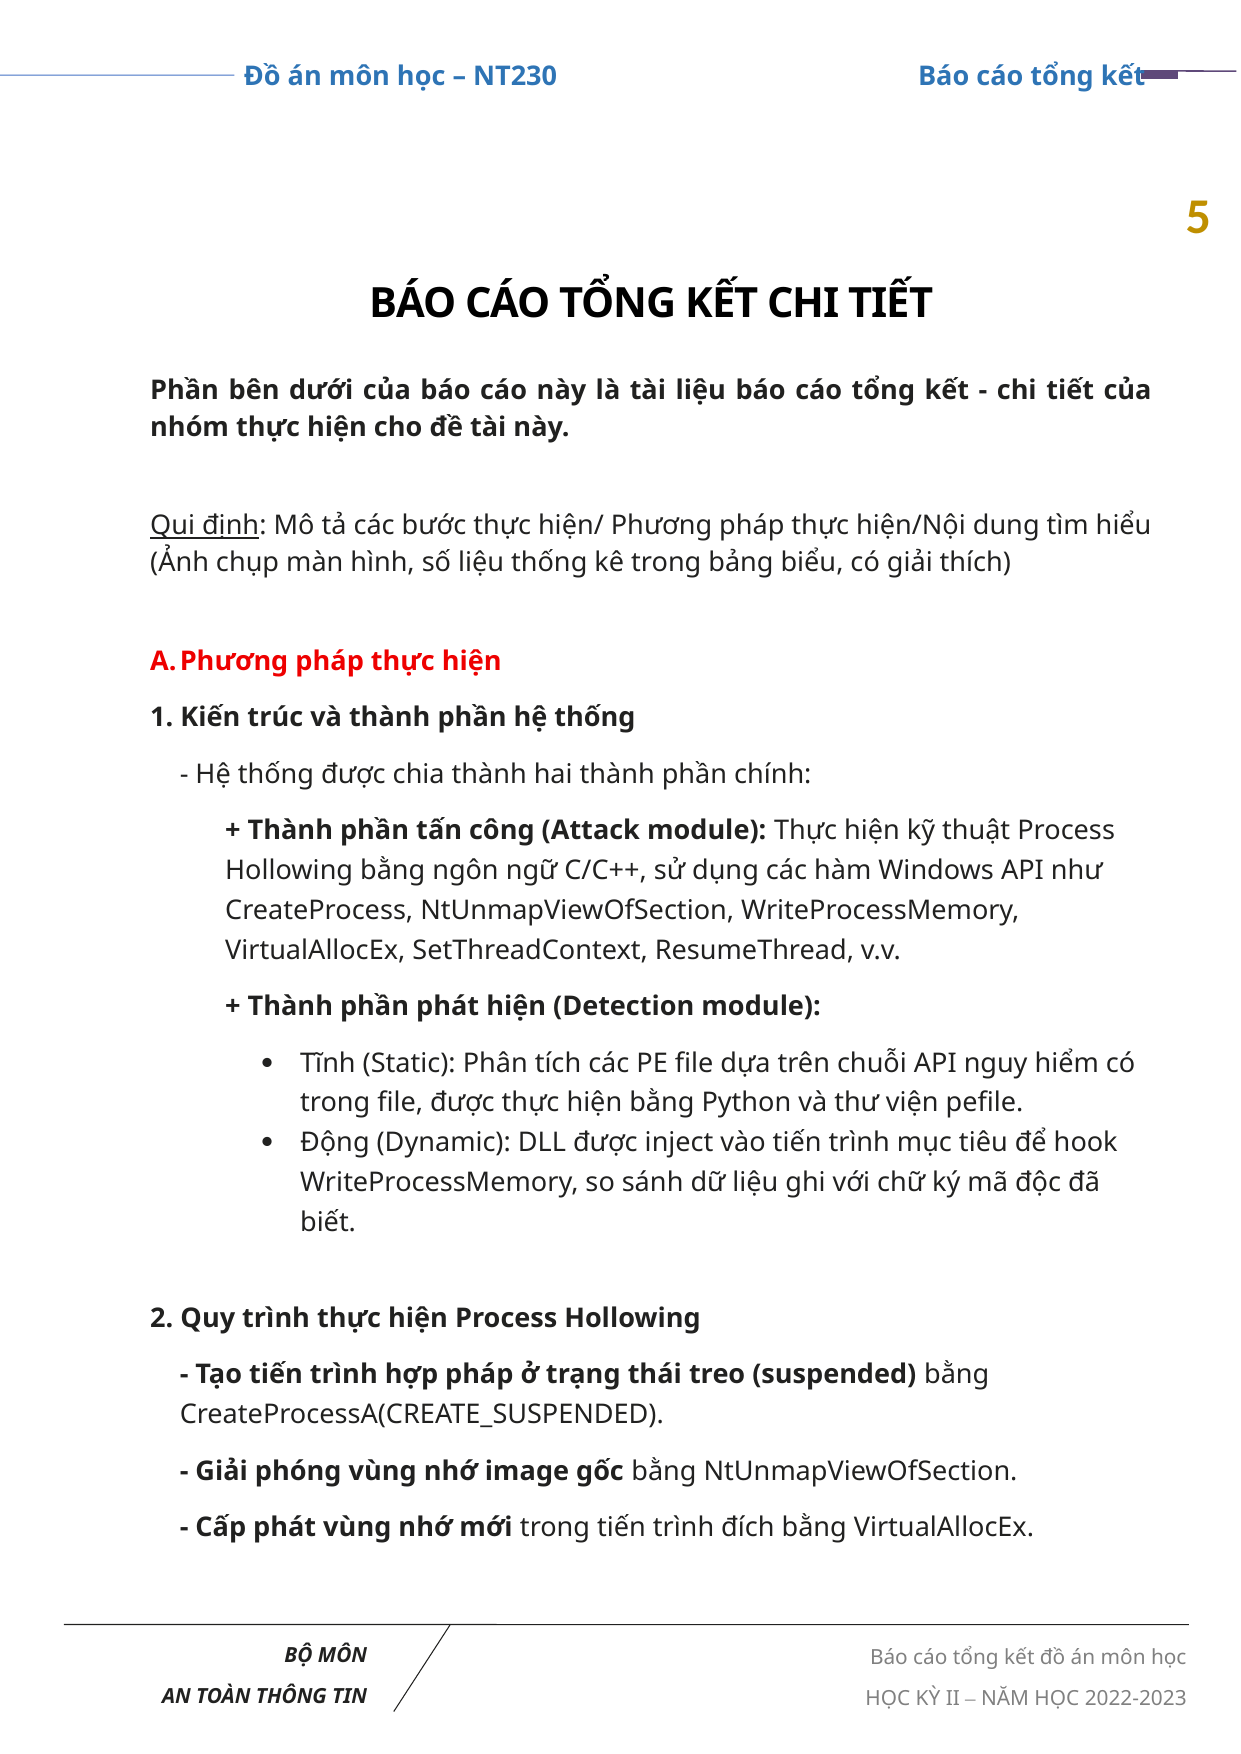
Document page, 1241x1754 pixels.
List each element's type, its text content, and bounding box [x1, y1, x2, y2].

text Phần bên dưới của báo cáo này là tài liệu báo cáo tổng kết - chi tiết của nhóm thực hiện cho đề tài này. [150, 370, 1153, 444]
text 2. Quy trình thực hiện Process Hollowing [150, 1298, 1153, 1335]
list Động (Dynamic): DLL được inject vào tiến trình mục tiêu để hook WriteProcessMemory, so sánh dữ liệu ghi với chữ ký mã độc đã biết. [262, 1123, 1153, 1239]
list Tĩnh (Static): Phân tích các PE file dựa trên chuỗi API nguy hiểm có trong file, được thực hiện bằng Python và thư viện pefile. [262, 1043, 1153, 1120]
text + Thành phần tấn công (Attack module): Thực hiện kỹ thuật Process Hollowing bằng ngôn ngữ C/C++, sử dụng các hàm Windows API như CreateProcess, NtUnmapViewOfSection, WriteProcessMemory, VirtualAllocEx, SetThreadContext, ResumeThread, v.v. [225, 811, 1153, 967]
text - Cấp phát vùng nhớ mới trong tiến trình đích bằng VirtualAllocEx. [150, 1508, 1153, 1544]
text - Giải phóng vùng nhớ image gốc bằng NtUnmapViewOfSection. [150, 1451, 1153, 1488]
text - Tạo tiến trình hợp pháp ở trạng thái treo (suspended) bằng CreateProcessA(CREATE_SUSPENDED). [179, 1355, 1153, 1432]
title BÁO CÁO TỔNG KẾT CHI TIẾT [150, 273, 1153, 329]
text Qui định: Mô tả các bước thực hiện/ Phương pháp thực hiện/Nội dung tìm hiểu (Ảnh chụp màn hình, số liệu thống kê trong bảng biểu, có giải thích) [150, 506, 1153, 579]
text + Thành phần phát hiện (Detection module): [150, 987, 1153, 1023]
list Phương pháp thực hiện [150, 641, 1153, 678]
text 1. Kiến trúc và thành phần hệ thống [150, 698, 1153, 735]
text - Hệ thống được chia thành hai thành phần chính: [150, 754, 1153, 791]
